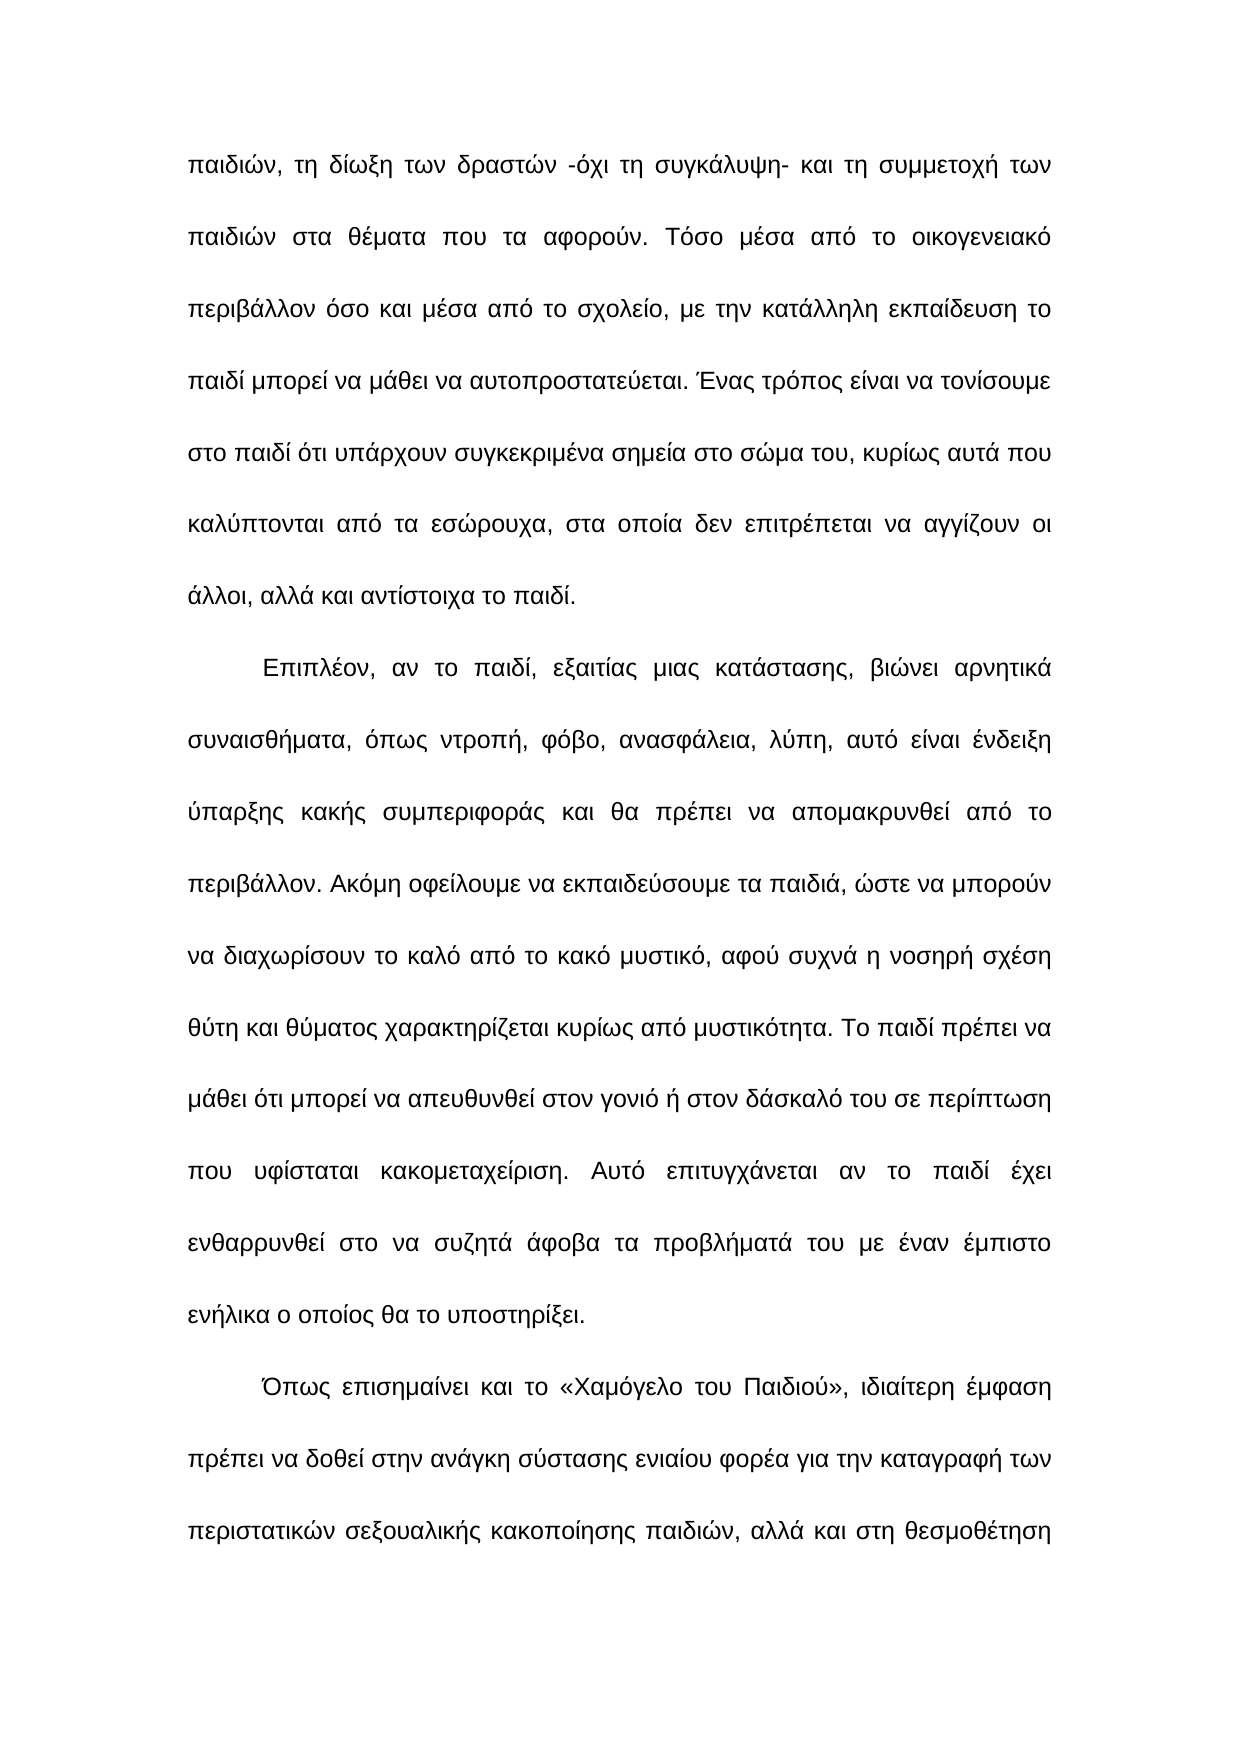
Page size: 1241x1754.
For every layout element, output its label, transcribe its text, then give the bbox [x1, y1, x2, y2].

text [187, 150, 1053, 610]
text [187, 1372, 1053, 1544]
text Επιπλέον, αν το παιδί, εξαιτίας μιας κατάστασης, βιώνει αρνητικά συναισθήματα, όπως ντροπή, φόβο, ανασφάλεια, λύπη, αυτό είναι ένδειξη ύπαρξης κακής συμπεριφοράς και θα πρέπει να απομακρυνθεί από το περιβάλλον. Ακόμη οφείλουμε να εκπαιδεύσουμε τα παιδιά, ώστε να μπορούν να διαχωρίσουν το καλό από το κακό μυστικό, αφού συχνά η νοσηρή σχέση θύτη και θύματος χαρακτηρίζεται κυρίως από μυστικότητα. Το παιδί πρέπει να μάθει ότι μπορεί να απευθυνθεί στον γονιό ή στον δάσκαλό του σε περίπτωση που υφίσταται κακομεταχείριση. Αυτό επιτυγχάνεται αν το παιδί έχει ενθαρρυνθεί στο να συζητά άφοβα τα προβλήματά του με έναν έμπιστο ενήλικα ο οποίος θα το υποστηρίξει. [187, 653, 1053, 1329]
